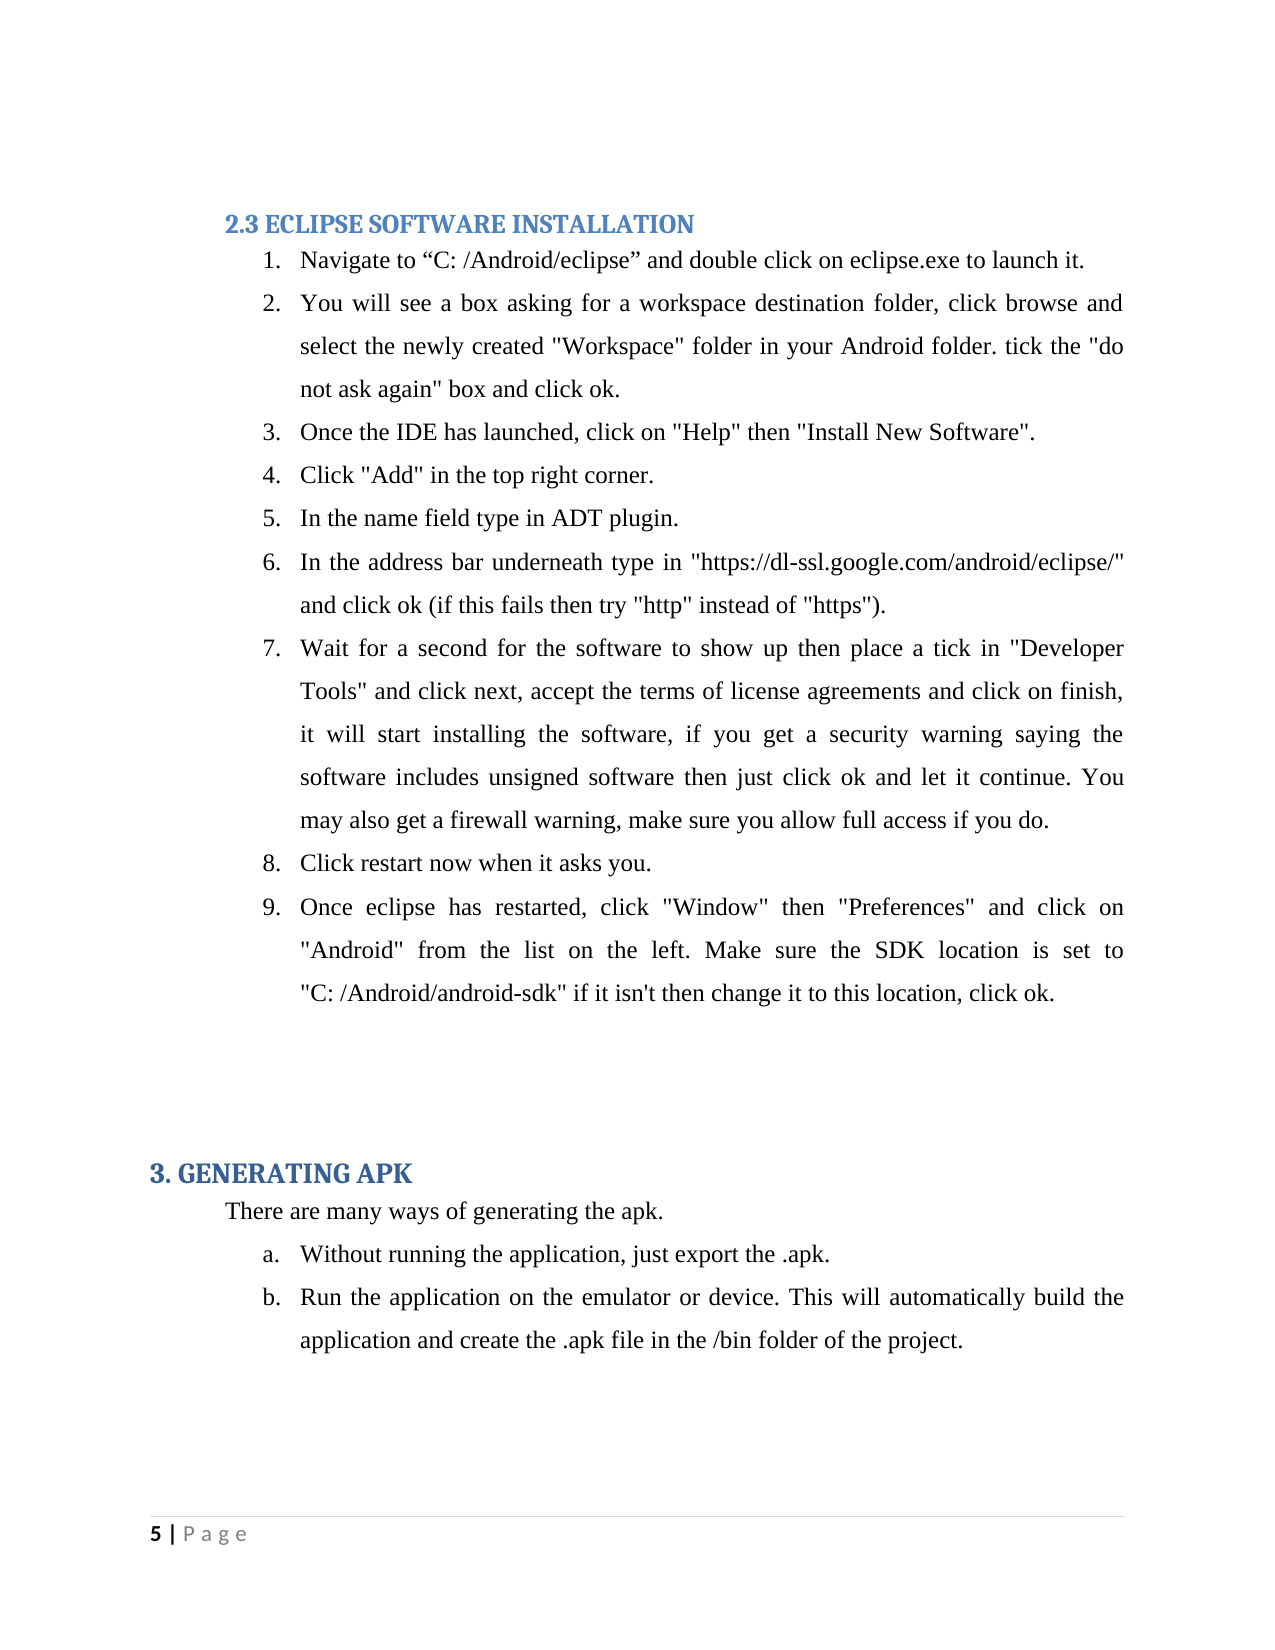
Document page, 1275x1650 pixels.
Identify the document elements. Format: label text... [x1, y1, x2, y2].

list In the address bar underneath type in "https://dl-ssl.google.com/android/eclipse/" and click ok (if this fails then try "http" instead of "https"). [262, 547, 1125, 618]
subtitle 3. GENERATING APK [150, 1157, 1125, 1191]
list You will see a box asking for a workspace destination folder, click browse and select the newly created "Workspace" folder in your Android folder. tick the "do not ask again" box and click ok. [262, 288, 1125, 403]
list Once eclipse has restarted, click "Window" then "Preferences" and click on "Android" from the list on the left. Make sure the SDK location is set to "C: /Android/android-sdk" if it isn't then change it to this location, click ok. [262, 892, 1125, 1007]
list Click "Add" in the top right corner. [262, 460, 1125, 489]
list Wait for a second for the software to show up then place a tick in "Developer Tools" and click next, accept the terms of license agreements and click on finish, it will start installing the software, if you get a security warning saying the software includes unsigned software then just click ok and let it continue. You may also get a firewall warning, make sure you allow full access if you do. [262, 633, 1125, 834]
list Run the application on the emulator or device. This will automatically build the application and create the .apk file in the /bin folder of the project. [262, 1282, 1125, 1354]
list Navigate to “C: /Android/eclipse” and double click on eclipse.exe to launch it. [262, 245, 1125, 273]
list There are many ways of generating the apk. [225, 1196, 1125, 1224]
list Once the IDE has launched, click on "Help" then "Install New Software". [262, 417, 1125, 446]
list Without running the application, just export the .apk. [262, 1239, 1125, 1268]
list Click restart now when it asks you. [262, 848, 1125, 877]
subtitle 2.3 ECLIPSE SOFTWARE INSTALLATION [150, 209, 1125, 240]
list In the name field type in ADT plugin. [262, 503, 1125, 532]
